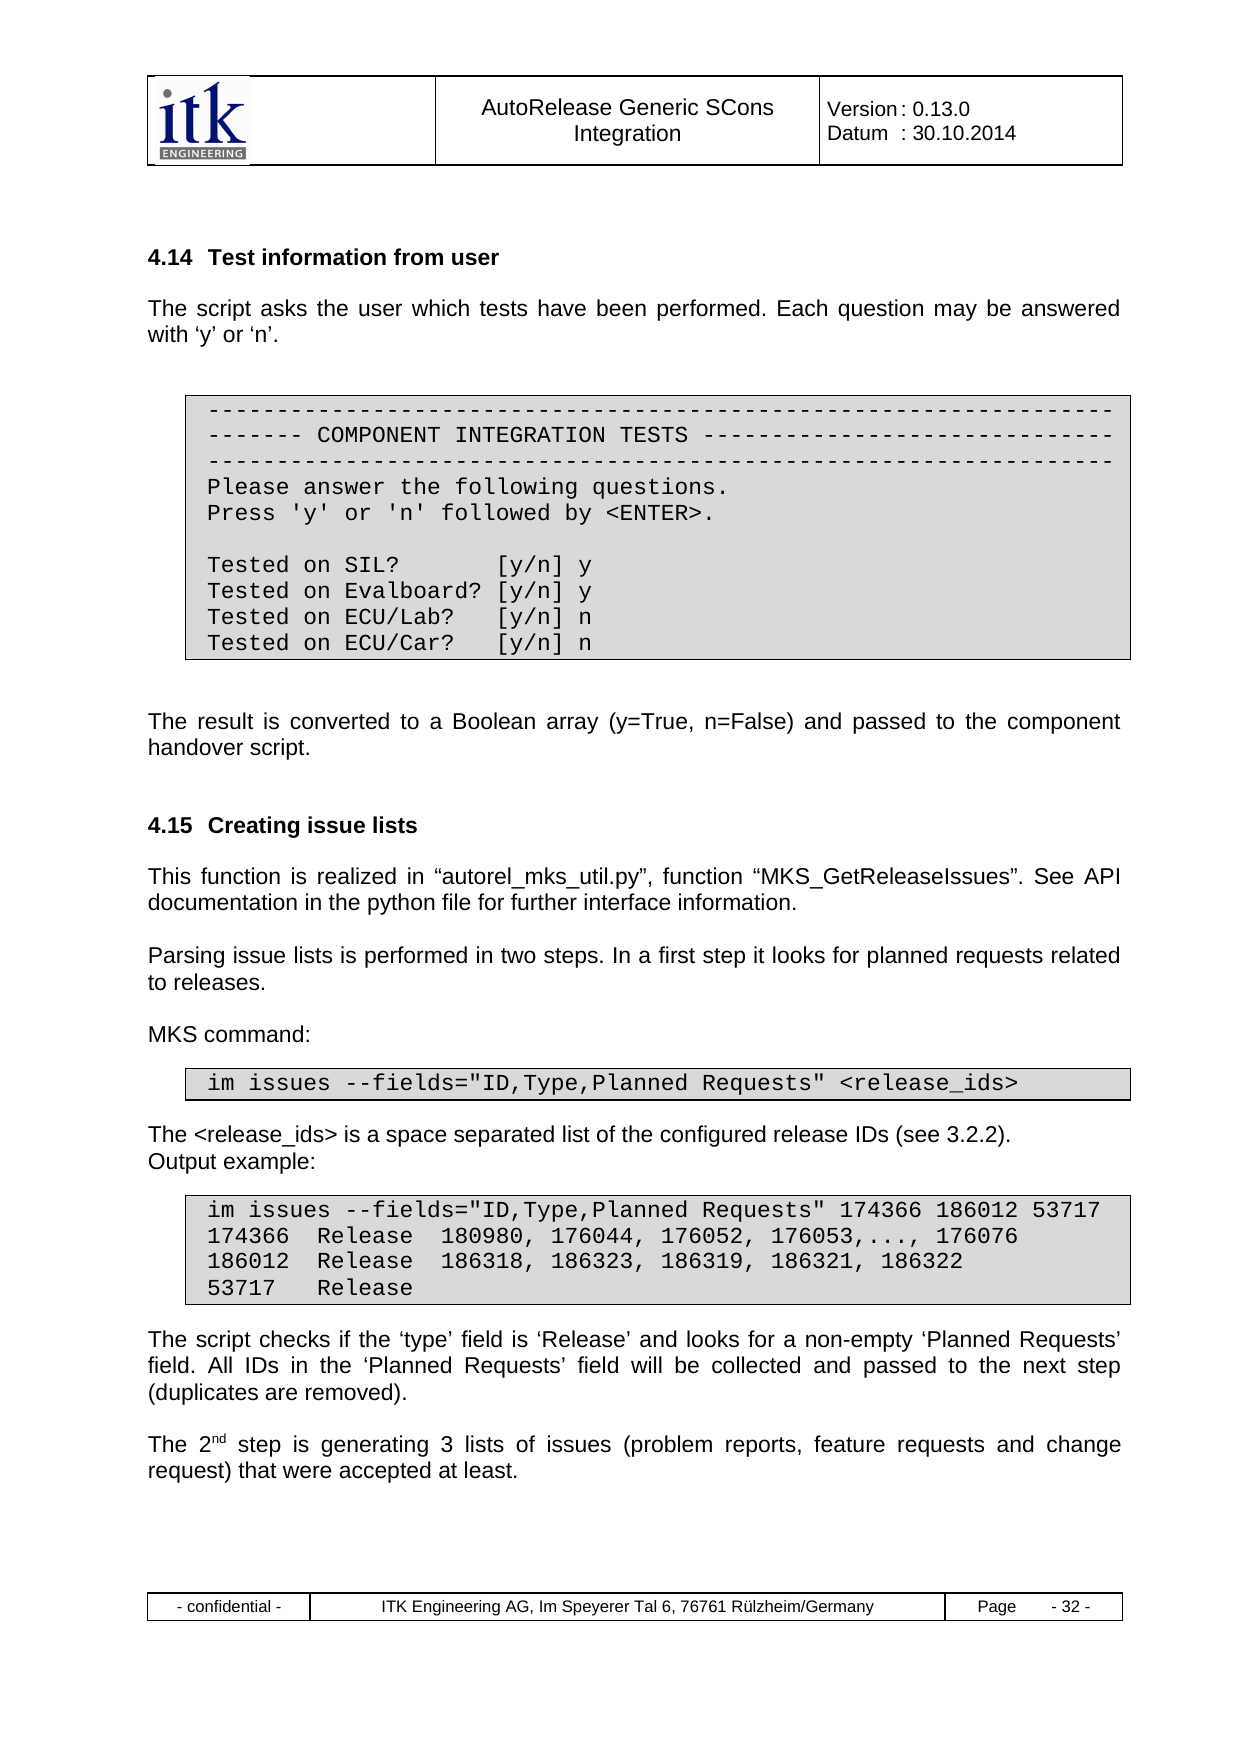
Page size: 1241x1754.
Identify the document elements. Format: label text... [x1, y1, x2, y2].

text ------------------------------------------------------------------ [186, 447, 1130, 473]
text Please answer the following questions. [186, 473, 1130, 498]
text Tested on ECU/Lab? [y/n] n [186, 602, 1130, 628]
text MKS command: [148, 1021, 1122, 1047]
text im issues --fields="ID,Type,Planned Requests" 174366 186012 53717 [186, 1196, 1130, 1221]
text 53717 Release [186, 1273, 1130, 1304]
text Tested on Evalboard? [y/n] y [186, 576, 1130, 602]
text The <release_ids> is a space separated list of the configured release IDs (see 3.2.2). [148, 1121, 1122, 1148]
text ------------------------------------------------------------------ [186, 396, 1130, 421]
text 174366 Release 180980, 176044, 176052, 176053,..., 176076 [186, 1221, 1130, 1247]
subtitle Test information from user [148, 243, 1122, 270]
text ------- COMPONENT INTEGRATION TESTS ------------------------------ [186, 421, 1130, 447]
text Parsing issue lists is performed in two steps. In a first step it looks for planned requests related to releases. [148, 942, 1122, 995]
text Tested on SIL? [y/n] y [186, 550, 1130, 576]
picture [155, 76, 250, 165]
text Tested on ECU/Car? [y/n] n [186, 628, 1130, 659]
text The script checks if the ‘type’ field is ‘Release’ and looks for a non-empty ‘Planned Requests’ field. All IDs in the ‘Planned Requests’ field will be collected and passed to the next step (duplicates are removed). [148, 1326, 1122, 1405]
text Press 'y' or 'n' followed by <ENTER>. [186, 498, 1130, 524]
text 186012 Release 186318, 186323, 186319, 186321, 186322 [186, 1247, 1130, 1273]
text Output example: [148, 1148, 1122, 1174]
text im issues --fields="ID,Type,Planned Requests" <release_ids> [186, 1069, 1130, 1099]
text The result is converted to a Boolean array (y=True, n=False) and passed to the component handover script. [148, 708, 1122, 760]
text The 2nd step is generating 3 lists of issues (problem reports, feature requests and change request) that were accepted at least. [148, 1431, 1122, 1484]
text The script asks the user which tests have been performed. Each question may be answered with ‘y’ or ‘n’. [148, 295, 1122, 348]
subtitle Creating issue lists [148, 812, 1122, 838]
text This function is realized in “autorel_mks_util.py”, function “MKS_GetReleaseIssues”. See API documentation in the python file for further interface information. [148, 863, 1122, 916]
